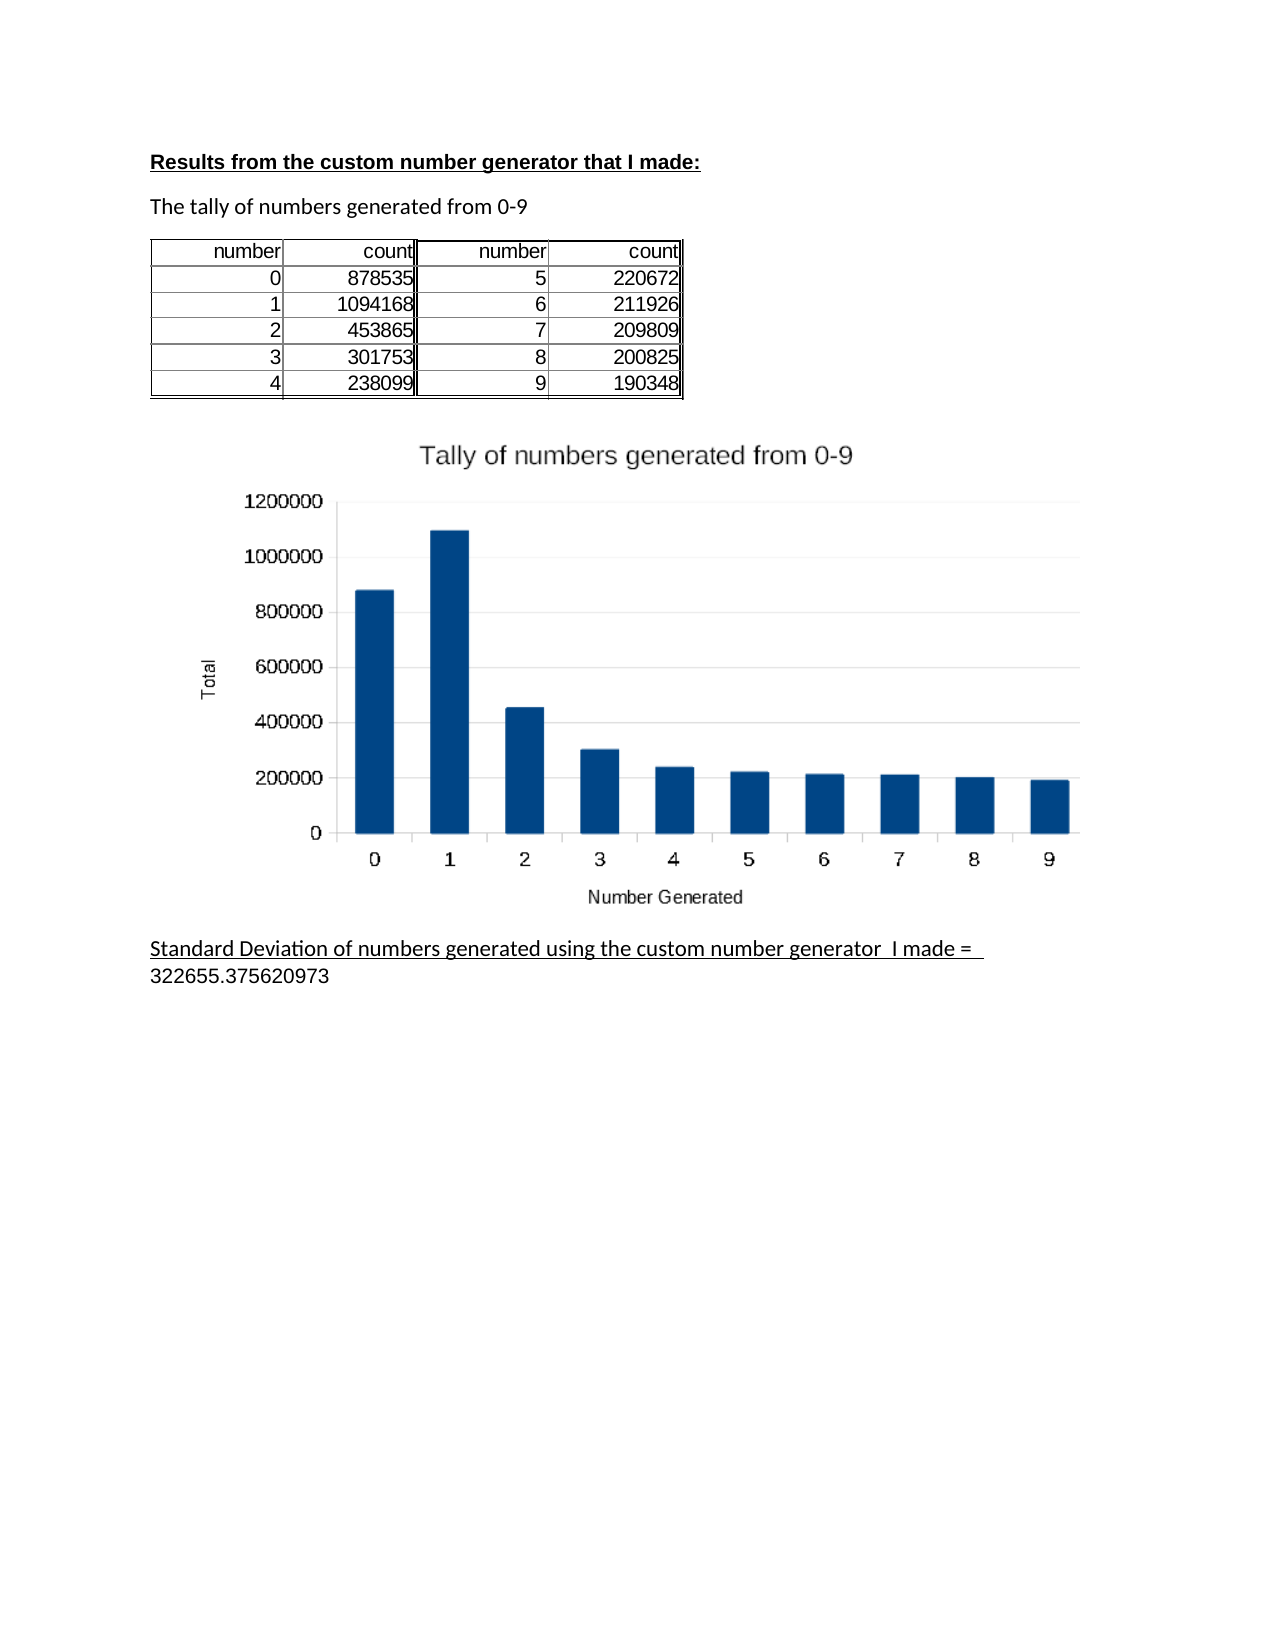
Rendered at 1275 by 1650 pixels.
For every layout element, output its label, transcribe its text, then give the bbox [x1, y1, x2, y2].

text Standard Deviation of numbers generated using the custom number generator I made = 322655.375620973 [150, 934, 1125, 988]
text The tally of numbers generated from 0-9 [150, 192, 1125, 221]
picture [195, 418, 1080, 920]
text Results from the custom number generator that I made: [150, 150, 1125, 174]
